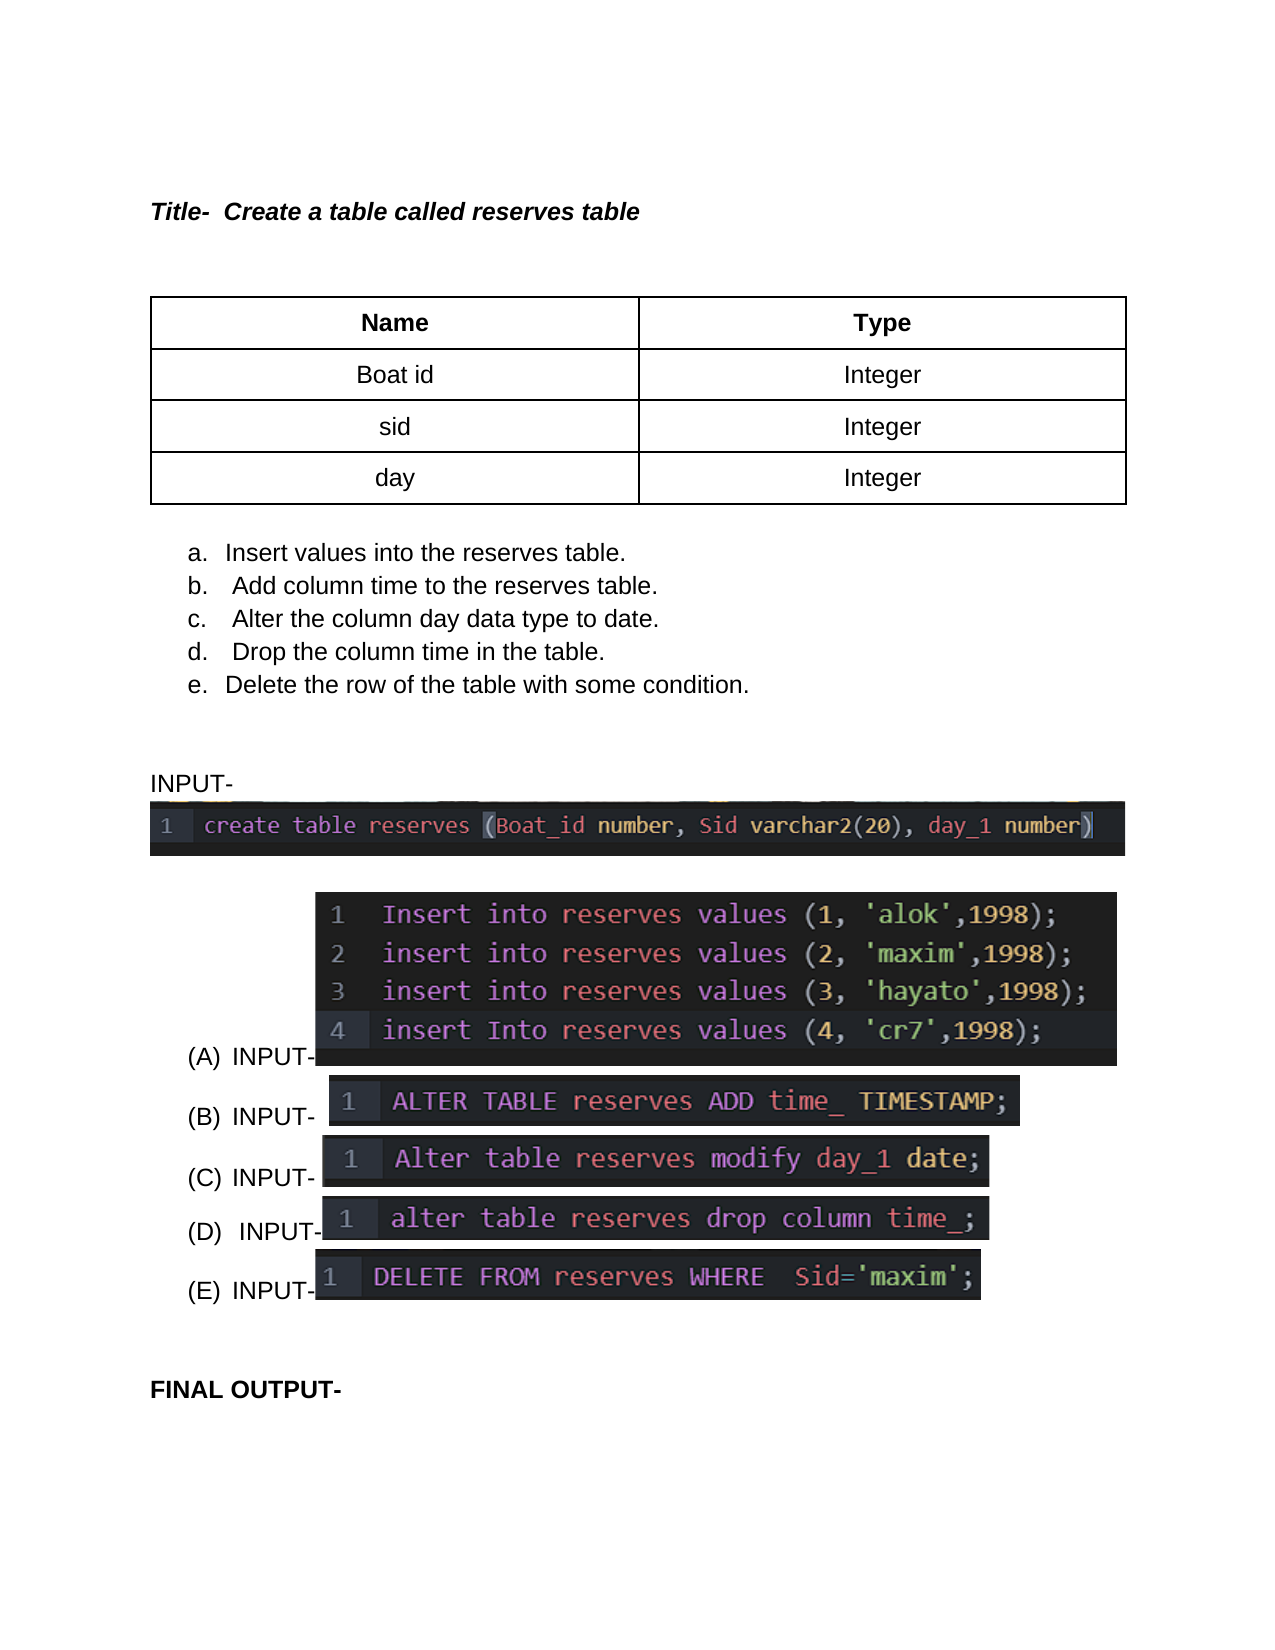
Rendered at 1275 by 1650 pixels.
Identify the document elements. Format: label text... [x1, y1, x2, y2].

picture [315, 892, 1117, 1066]
text FINAL OUTPUT- [150, 1375, 1125, 1404]
table_cell Integer [640, 401, 1125, 451]
table_cell Boat id [152, 350, 638, 399]
table_cell Integer [640, 350, 1125, 399]
picture [315, 1249, 981, 1300]
list Alter the column day data type to date. [187, 604, 1125, 632]
list Drop the column time in the table. [187, 637, 1125, 665]
picture [322, 1135, 990, 1187]
text Title- Create a table called reserves table [150, 197, 1125, 226]
picture [329, 1075, 1020, 1126]
table_header Name [152, 298, 638, 347]
list Add column time to the reserves table. [187, 571, 1125, 599]
text INPUT- [150, 769, 1125, 801]
picture [322, 1196, 990, 1240]
table_cell sid [152, 401, 638, 451]
picture [150, 801, 1125, 856]
table_header Type [640, 298, 1125, 347]
table_cell Integer [640, 453, 1125, 502]
list Insert values into the reserves table. [187, 538, 1125, 566]
table_cell day [152, 453, 638, 502]
list Delete the row of the table with some condition. [187, 670, 1125, 698]
